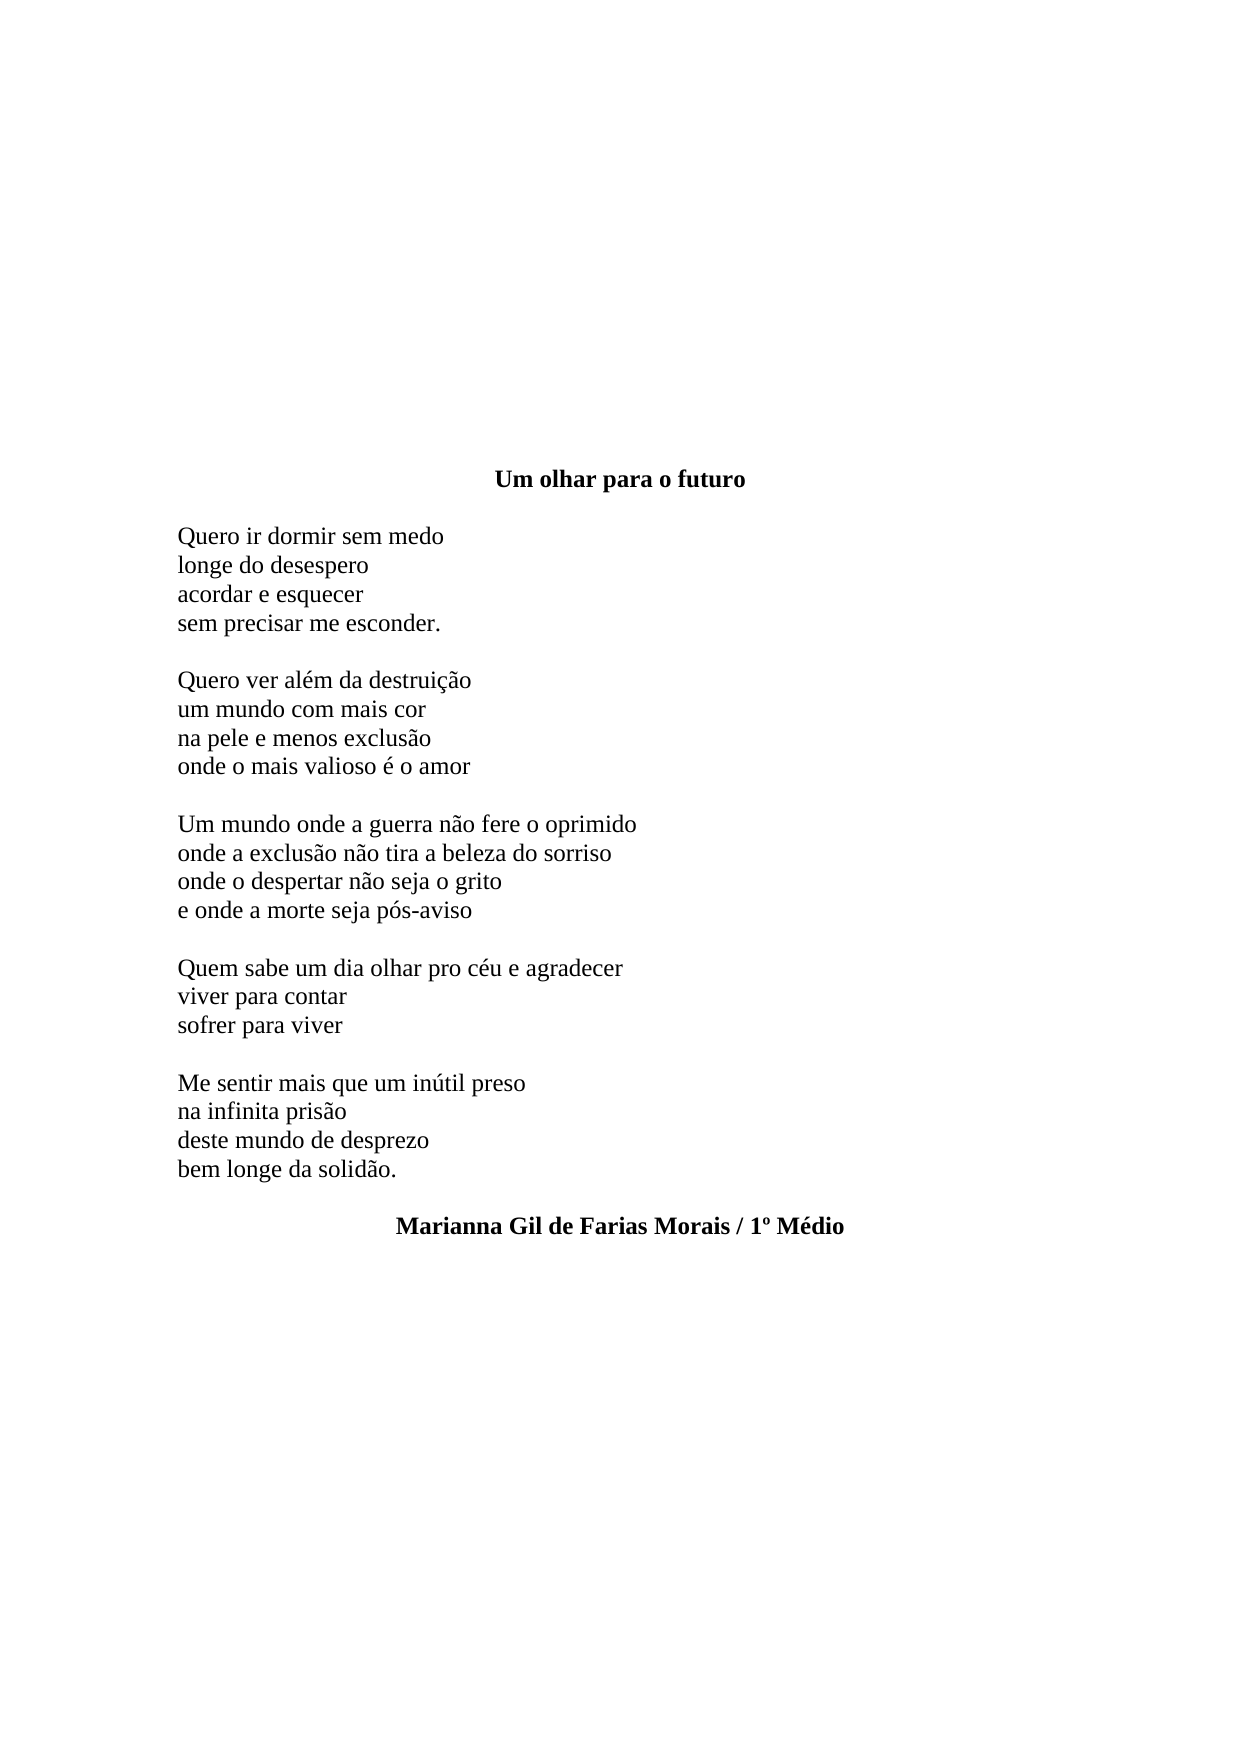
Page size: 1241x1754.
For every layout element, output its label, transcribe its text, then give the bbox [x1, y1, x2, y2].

text onde o mais valioso é o amor [177, 751, 1063, 780]
text onde a exclusão não tira a beleza do sorriso [177, 838, 1063, 866]
text Marianna Gil de Farias Morais / 1º Médio [177, 1211, 1063, 1240]
text sofrer para viver [177, 1010, 1063, 1039]
text Quem sabe um dia olhar pro céu e agradecer [177, 953, 1063, 981]
text e onde a morte seja pós-aviso [177, 895, 1063, 924]
text um mundo com mais cor [177, 694, 1063, 723]
text acordar e esquecer [177, 579, 1063, 608]
text onde o despertar não seja o grito [177, 866, 1063, 895]
text na pele e menos exclusão [177, 723, 1063, 751]
text Quero ver além da destruição [177, 665, 1063, 694]
text sem precisar me esconder. [177, 608, 1063, 636]
text deste mundo de desprezo [177, 1125, 1063, 1154]
text Quero ir dormir sem medo [177, 521, 1063, 550]
text Um mundo onde a guerra não fere o oprimido [177, 809, 1063, 838]
text bem longe da solidão. [177, 1154, 1063, 1183]
text Me sentir mais que um inútil preso [177, 1068, 1063, 1096]
text longe do desespero [177, 550, 1063, 579]
text viver para contar [177, 981, 1063, 1010]
text Um olhar para o futuro [177, 464, 1063, 493]
text na infinita prisão [177, 1096, 1063, 1125]
